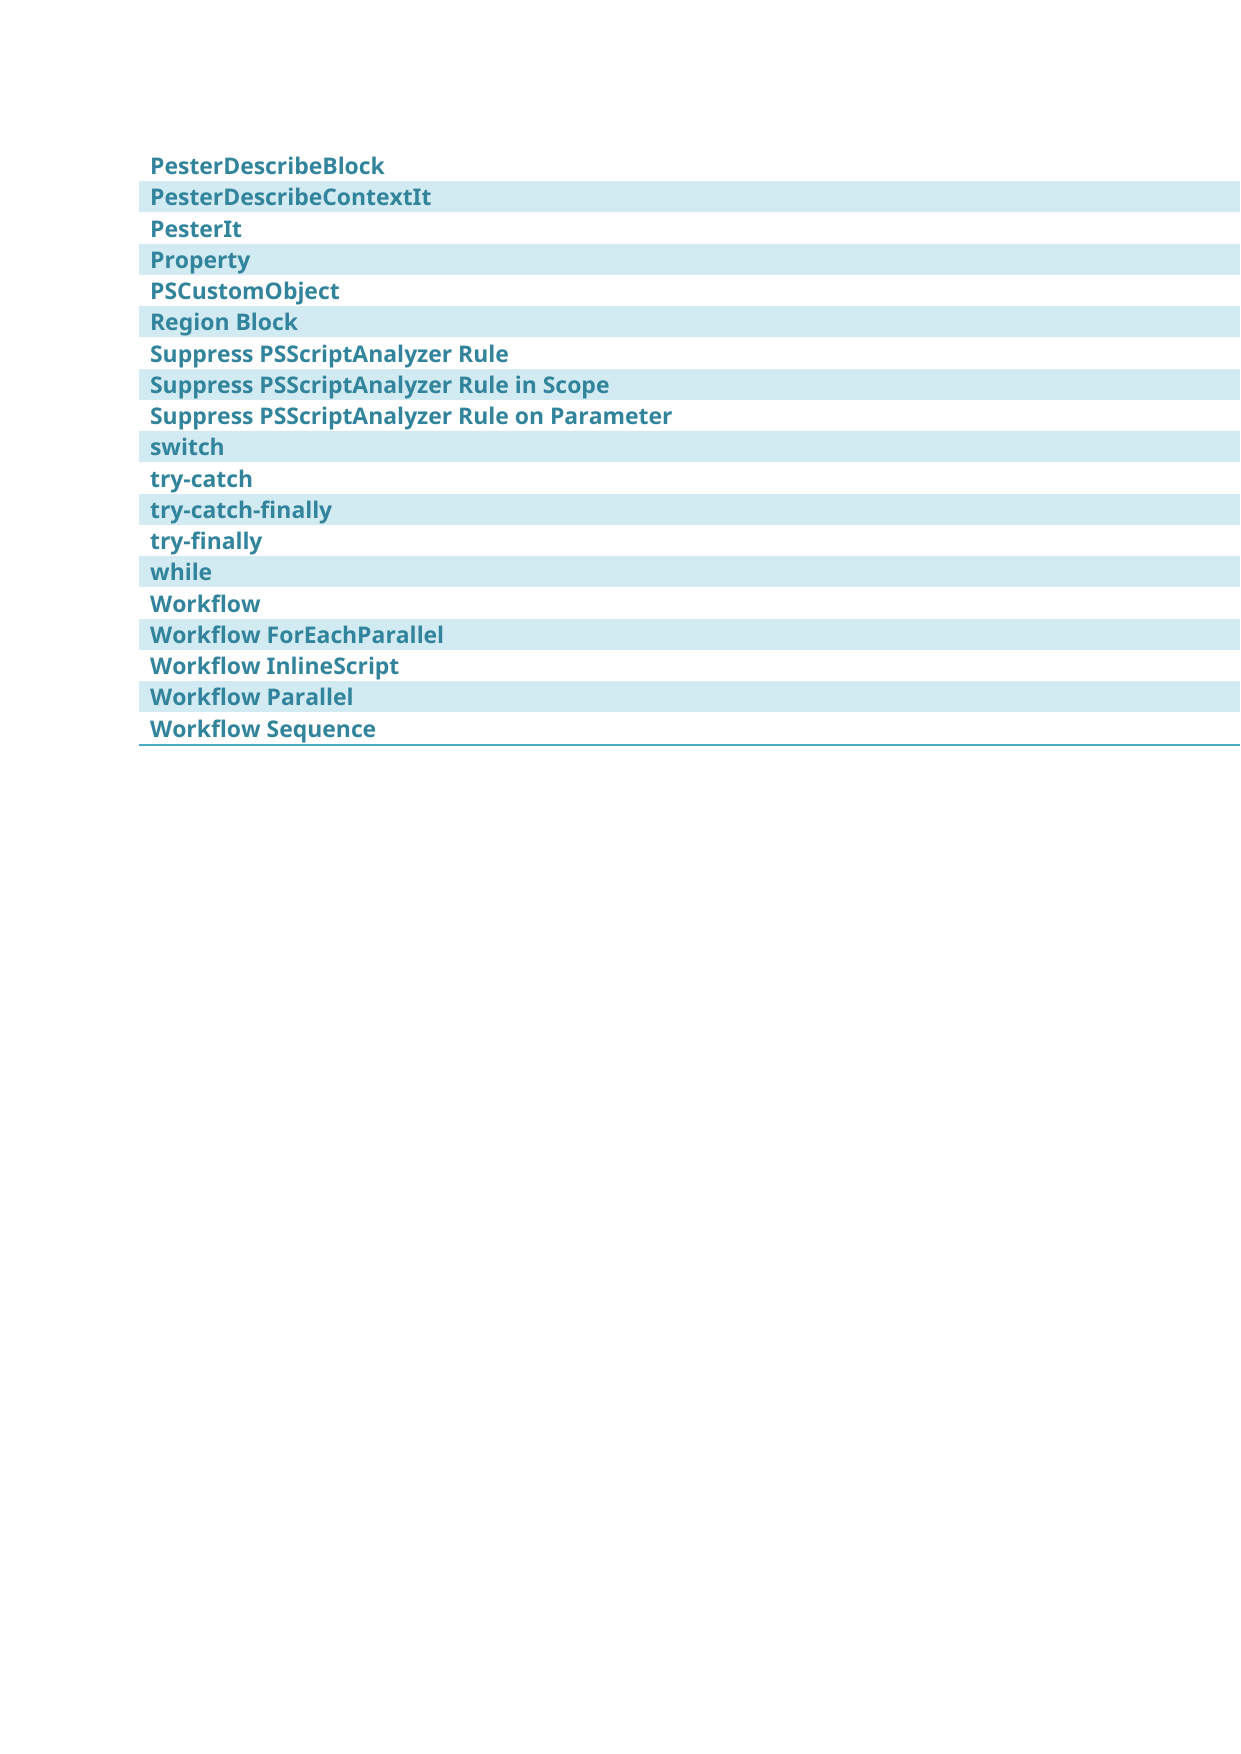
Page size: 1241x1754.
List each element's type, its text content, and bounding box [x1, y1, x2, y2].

table_cell try-finally [139, 525, 1240, 556]
table_cell while [139, 556, 1240, 587]
table_cell switch [139, 431, 1240, 462]
table_cell Workflow ForEachParallel [139, 619, 1240, 650]
table_cell Workflow [139, 588, 1240, 619]
table_cell Suppress PSScriptAnalyzer Rule in Scope [139, 369, 1240, 400]
table_cell Suppress PSScriptAnalyzer Rule on Parameter [139, 400, 1240, 431]
table_cell PesterIt [139, 213, 1240, 244]
table_cell try-catch [139, 463, 1240, 494]
table_cell Suppress PSScriptAnalyzer Rule [139, 338, 1240, 369]
table_cell PesterDescribeBlock [139, 150, 1240, 181]
table_cell try-catch-finally [139, 494, 1240, 525]
table_cell Property [139, 244, 1240, 275]
table_cell PSCustomObject [139, 275, 1240, 306]
table_cell PesterDescribeContextIt [139, 181, 1240, 212]
table_cell Workflow InlineScript [139, 650, 1240, 681]
table_cell Region Block [139, 306, 1240, 337]
table_cell Workflow Sequence [139, 713, 1240, 744]
table_cell Workflow Parallel [139, 681, 1240, 712]
